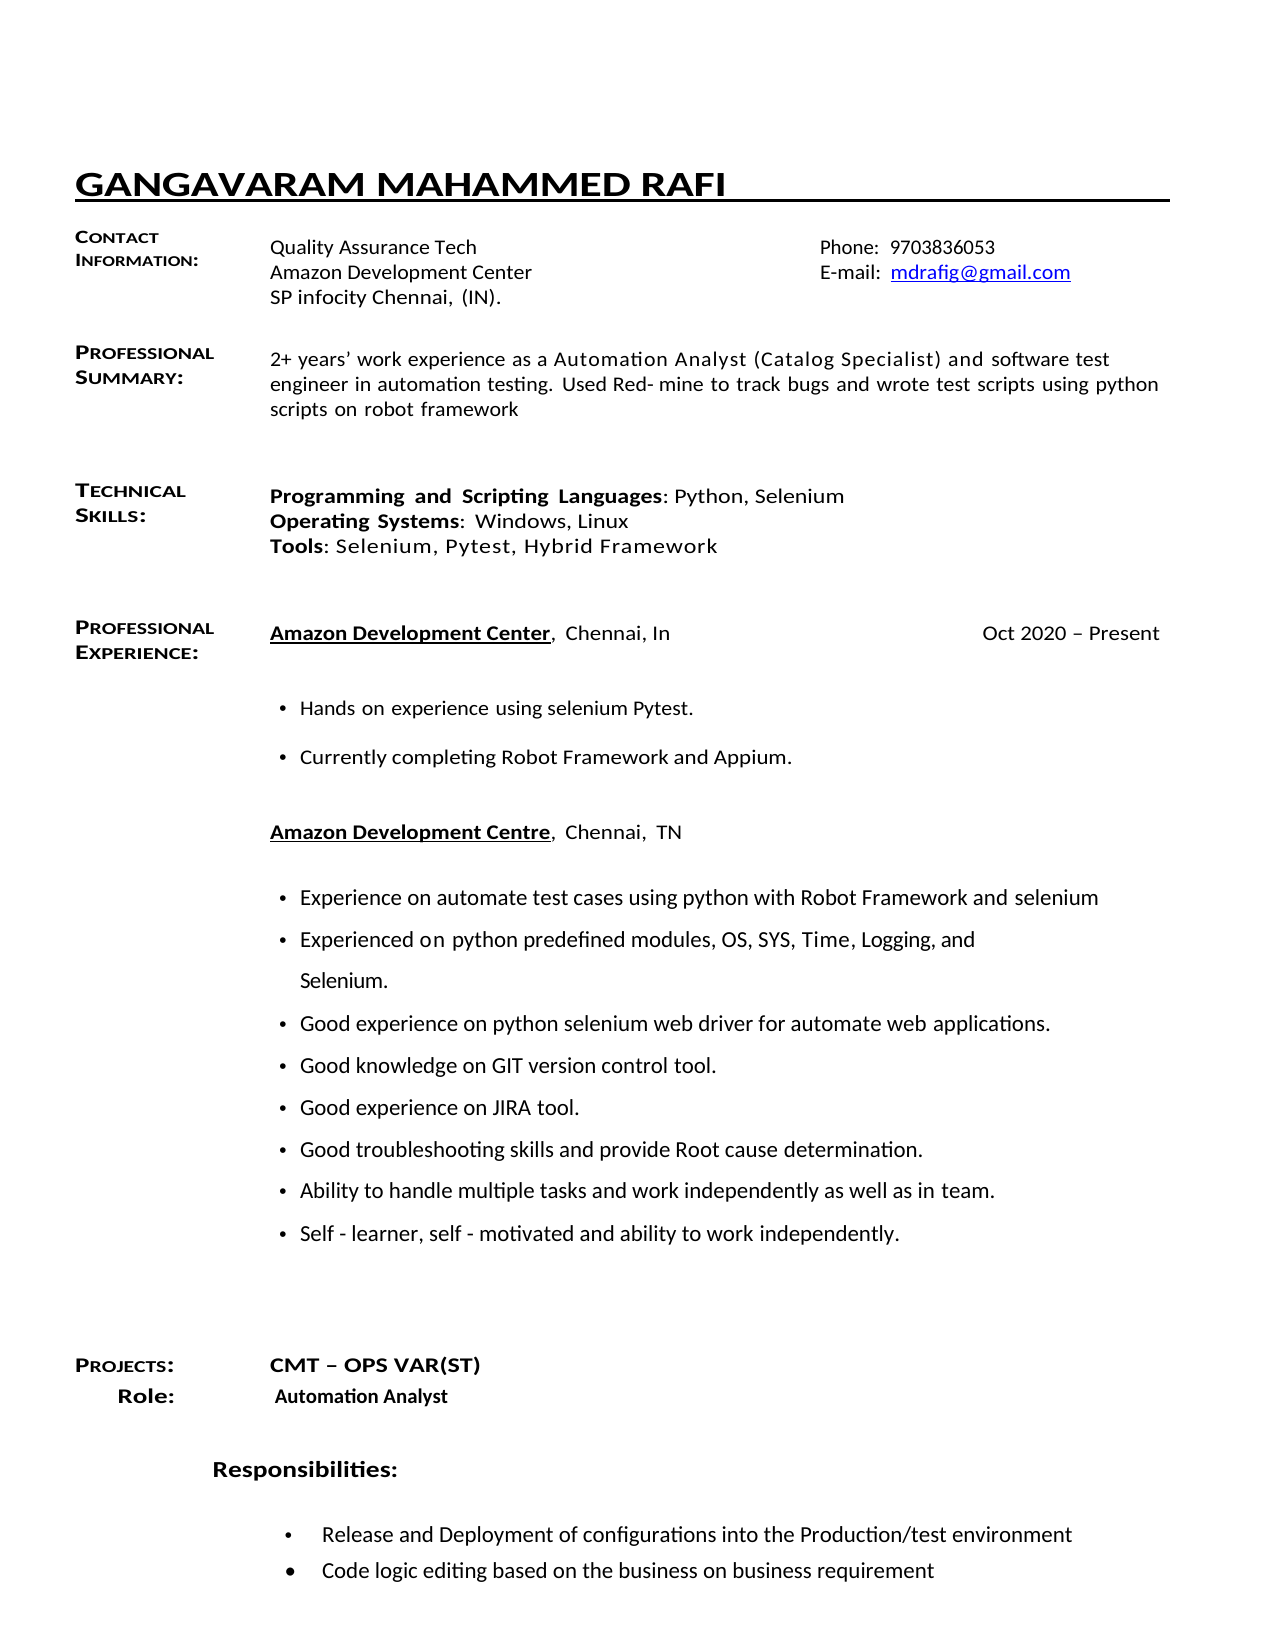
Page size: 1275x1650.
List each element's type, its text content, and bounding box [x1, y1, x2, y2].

text Operating Systems: Windows, Linux [270, 508, 1181, 533]
list Self - learner, self - motivated and ability to work independently. [279, 1219, 1181, 1247]
list Experience on automate test cases using python with Robot Framework and selenium [279, 883, 1181, 911]
text Technical Skills: [75, 477, 253, 528]
list Code logic editing based on the business on business requirement [284, 1556, 1181, 1584]
text Role: Automation Analyst [62, 1383, 1181, 1409]
text Programming and Scripting Languages: Python, Selenium [270, 483, 1181, 508]
list Release and Deployment of configurations into the Production/test environment [284, 1520, 1181, 1548]
list Good knowledge on GIT version control tool. [279, 1051, 1181, 1079]
text Tools: Selenium, Pytest, Hybrid Framework [270, 533, 1181, 558]
text Amazon Development Center E-mail: mdrafig@gmail.com [270, 259, 1181, 284]
list Responsibilities: [196, 1456, 1157, 1483]
text Amazon Development Center, Chennai, In Oct 2020 – Present [270, 621, 1181, 646]
title GANGAVARAM MAHAMMED RAFI [75, 166, 1181, 204]
text Contact Information: [75, 226, 204, 271]
list Good experience on JIRA tool. [279, 1093, 1181, 1121]
list Good troubleshooting skills and provide Root cause determination. [279, 1135, 1181, 1163]
text Professional Summary: [75, 340, 217, 389]
text Amazon Development Centre, Chennai, TN [270, 819, 1181, 844]
text 2+ years’ work experience as a Automation Analyst (Catalog Specialist) and software test engineer in automation testing. Used Red- mine to track bugs and wrote test scripts using python scripts on robot framework [270, 346, 1170, 421]
text SP infocity Chennai, (IN). [270, 284, 1181, 310]
text Quality Assurance Tech Phone: 9703836053 [270, 234, 1181, 259]
list Currently completing Robot Framework and Appium. [279, 744, 1181, 770]
text Projects: CMT – OPS VAR(ST) [75, 1352, 1181, 1377]
list Good experience on python selenium web driver for automate web applications. [279, 1009, 1181, 1037]
text Professional Experience: [75, 614, 217, 664]
list Experienced on python predefined modules, OS, SYS, Time, Logging, and Selenium. [279, 925, 1059, 995]
list Hands on experience using selenium Pytest. [279, 695, 1181, 720]
list Ability to handle multiple tasks and work independently as well as in team. [279, 1177, 1181, 1204]
